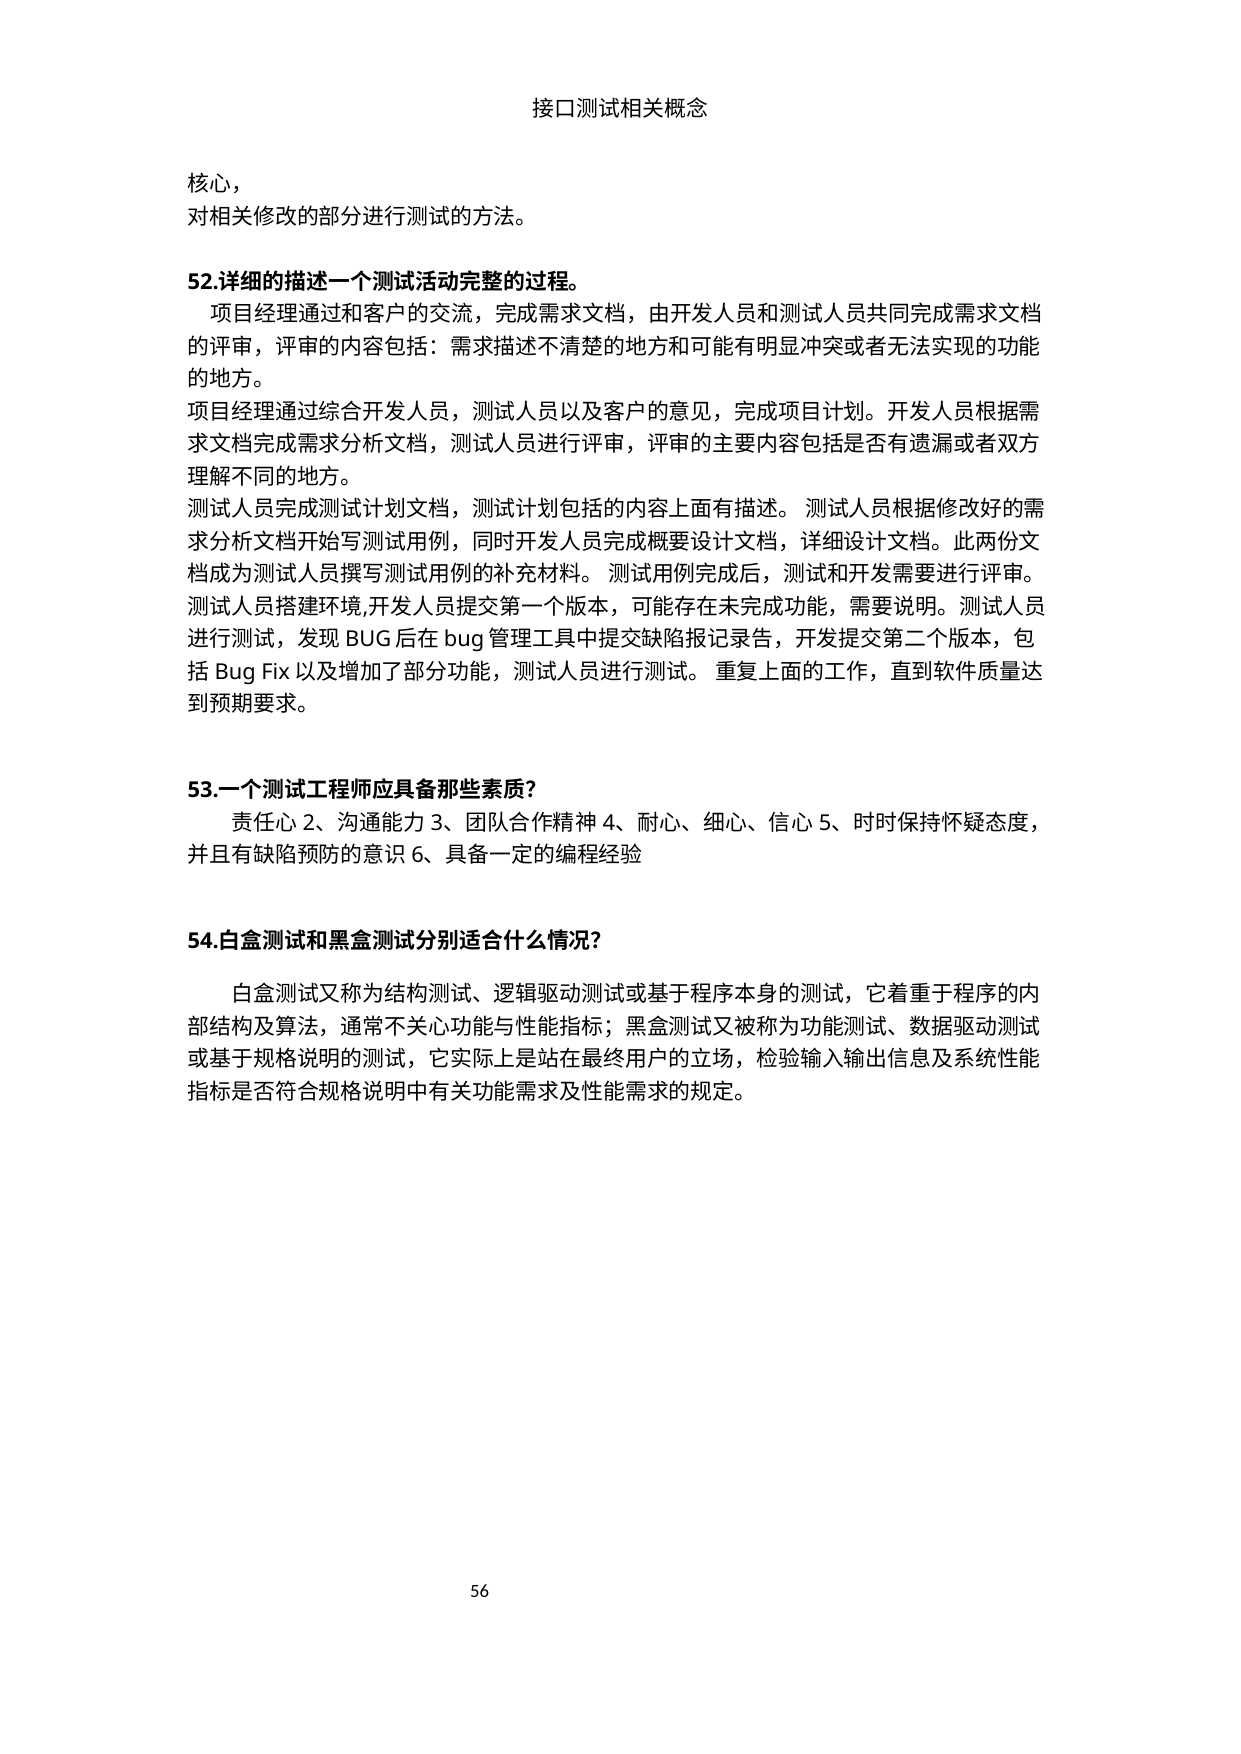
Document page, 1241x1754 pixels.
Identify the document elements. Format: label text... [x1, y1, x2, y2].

text 测试人员完成测试计划文档，测试计划包括的内容上面有描述。 测试人员根据修改好的需求分析文档开始写测试用例，同时开发人员完成概要设计文档，详细设计文档。此两份文档成为测试人员撰写测试用例的补充材料。 测试用例完成后，测试和开发需要进行评审。 [187, 491, 1053, 588]
text 责任心 2、沟通能力 3、团队合作精神 4、耐心、细心、信心 5、时时保持怀疑态度，并且有缺陷预防的意识 6、具备一定的编程经验 [187, 804, 1053, 869]
text 项目经理通过和客户的交流，完成需求文档，由开发人员和测试人员共同完成需求文档的评审，评审的内容包括：需求描述不清楚的地方和可能有明显冲突或者无法实现的功能的地方。 [187, 296, 1053, 393]
text 54.白盒测试和黑盒测试分别适合什么情况？ [187, 923, 1053, 955]
text 项目经理通过综合开发人员，测试人员以及客户的意见，完成项目计划。开发人员根据需求文档完成需求分析文档，测试人员进行评审，评审的主要内容包括是否有遗漏或者双方理解不同的地方。 [187, 393, 1053, 491]
text 对相关修改的部分进行测试的方法。 [187, 198, 1053, 231]
subtitle 52.详细的描述一个测试活动完整的过程。 [187, 263, 1053, 296]
subtitle 53.一个测试工程师应具备那些素质？ [187, 772, 1053, 804]
text 白盒测试又称为结构测试、逻辑驱动测试或基于程序本身的测试，它着重于程序的内部结构及算法，通常不关心功能与性能指标；黑盒测试又被称为功能测试、数据驱动测试或基于规格说明的测试，它实际上是站在最终用户的立场，检验输入输出信息及系统性能指标是否符合规格说明中有关功能需求及性能需求的规定。 [187, 976, 1053, 1106]
text 测试人员搭建环境,开发人员提交第一个版本，可能存在未完成功能，需要说明。测试人员进行测试，发现BUG后在bug管理工具中提交缺陷报记录告，开发提交第二个版本，包括 Bug Fix以及增加了部分功能，测试人员进行测试。 重复上面的工作，直到软件质量达到预期要求。 [187, 588, 1053, 718]
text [187, 166, 1053, 198]
